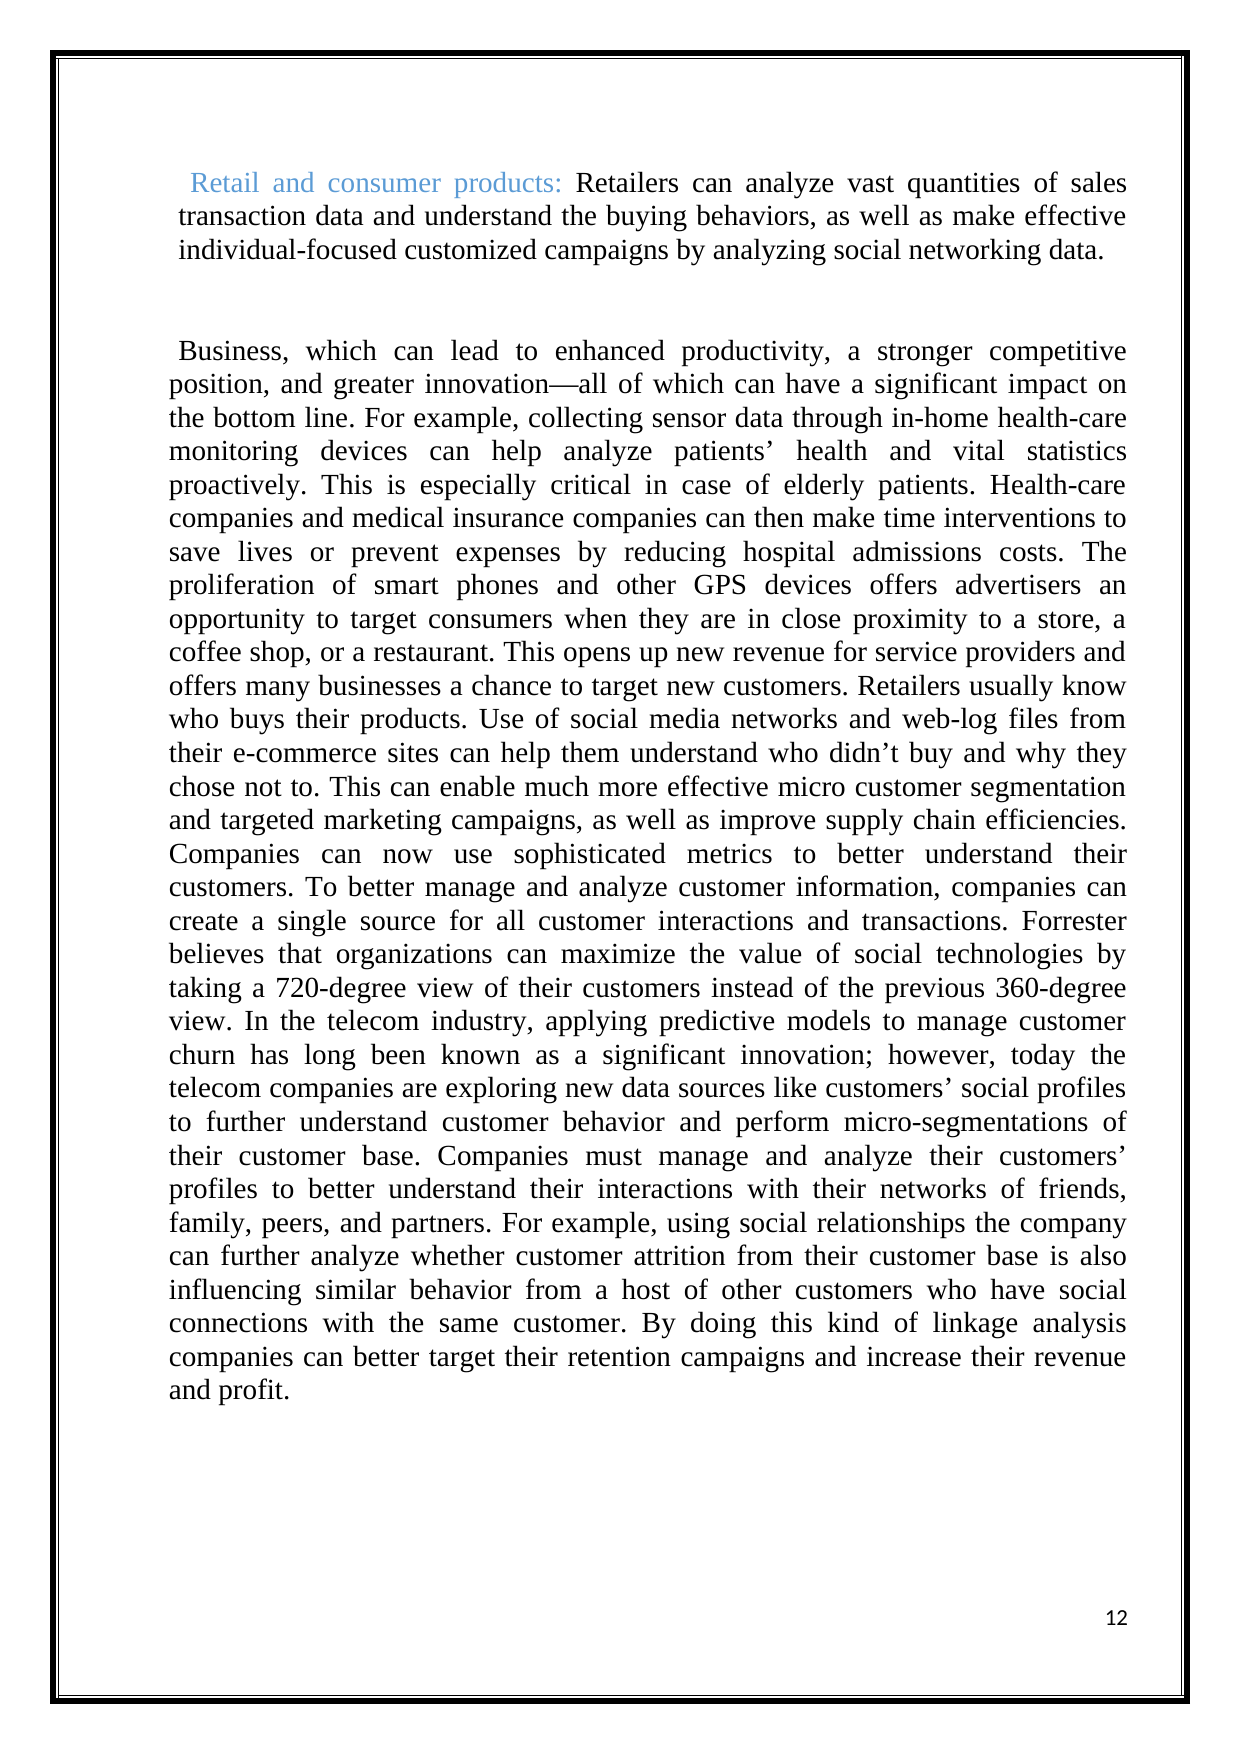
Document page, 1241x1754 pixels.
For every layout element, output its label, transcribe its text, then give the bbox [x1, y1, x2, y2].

text Retail and consumer products: Retailers can analyze vast quantities of sales transaction data and understand the buying behaviors, as well as make effective individual-focused customized campaigns by analyzing social networking data. [177, 165, 1128, 266]
text Business, which can lead to enhanced productivity, a stronger competitive position, and greater innovation—all of which can have a significant impact on the bottom line. For example, collecting sensor data through in-home health-care monitoring devices can help analyze patients’ health and vital statistics proactively. This is especially critical in case of elderly patients. Health-care companies and medical insurance companies can then make time interventions to save lives or prevent expenses by reducing hospital admissions costs. The proliferation of smart phones and other GPS devices offers advertisers an opportunity to target consumers when they are in close proximity to a store, a coffee shop, or a restaurant. This opens up new revenue for service providers and offers many businesses a chance to target new customers. Retailers usually know who buys their products. Use of social media networks and web-log files from their e-commerce sites can help them understand who didn’t buy and why they chose not to. This can enable much more effective micro customer segmentation and targeted marketing campaigns, as well as improve supply chain efficiencies. Companies can now use sophisticated metrics to better understand their customers. To better manage and analyze customer information, companies can create a single source for all customer interactions and transactions. Forrester believes that organizations can maximize the value of social technologies by taking a 720-degree view of their customers instead of the previous 360-degree view. In the telecom industry, applying predictive models to manage customer churn has long been known as a significant innovation; however, today the telecom companies are exploring new data sources like customers’ social profiles to further understand customer behavior and perform micro-segmentations of their customer base. Companies must manage and analyze their customers’ profiles to better understand their interactions with their networks of friends, family, peers, and partners. For example, using social relationships the company can further analyze whether customer attrition from their customer base is also influencing similar behavior from a host of other customers who have social connections with the same customer. By doing this kind of linkage analysis companies can better target their retention campaigns and increase their revenue and profit. [169, 333, 1128, 1406]
